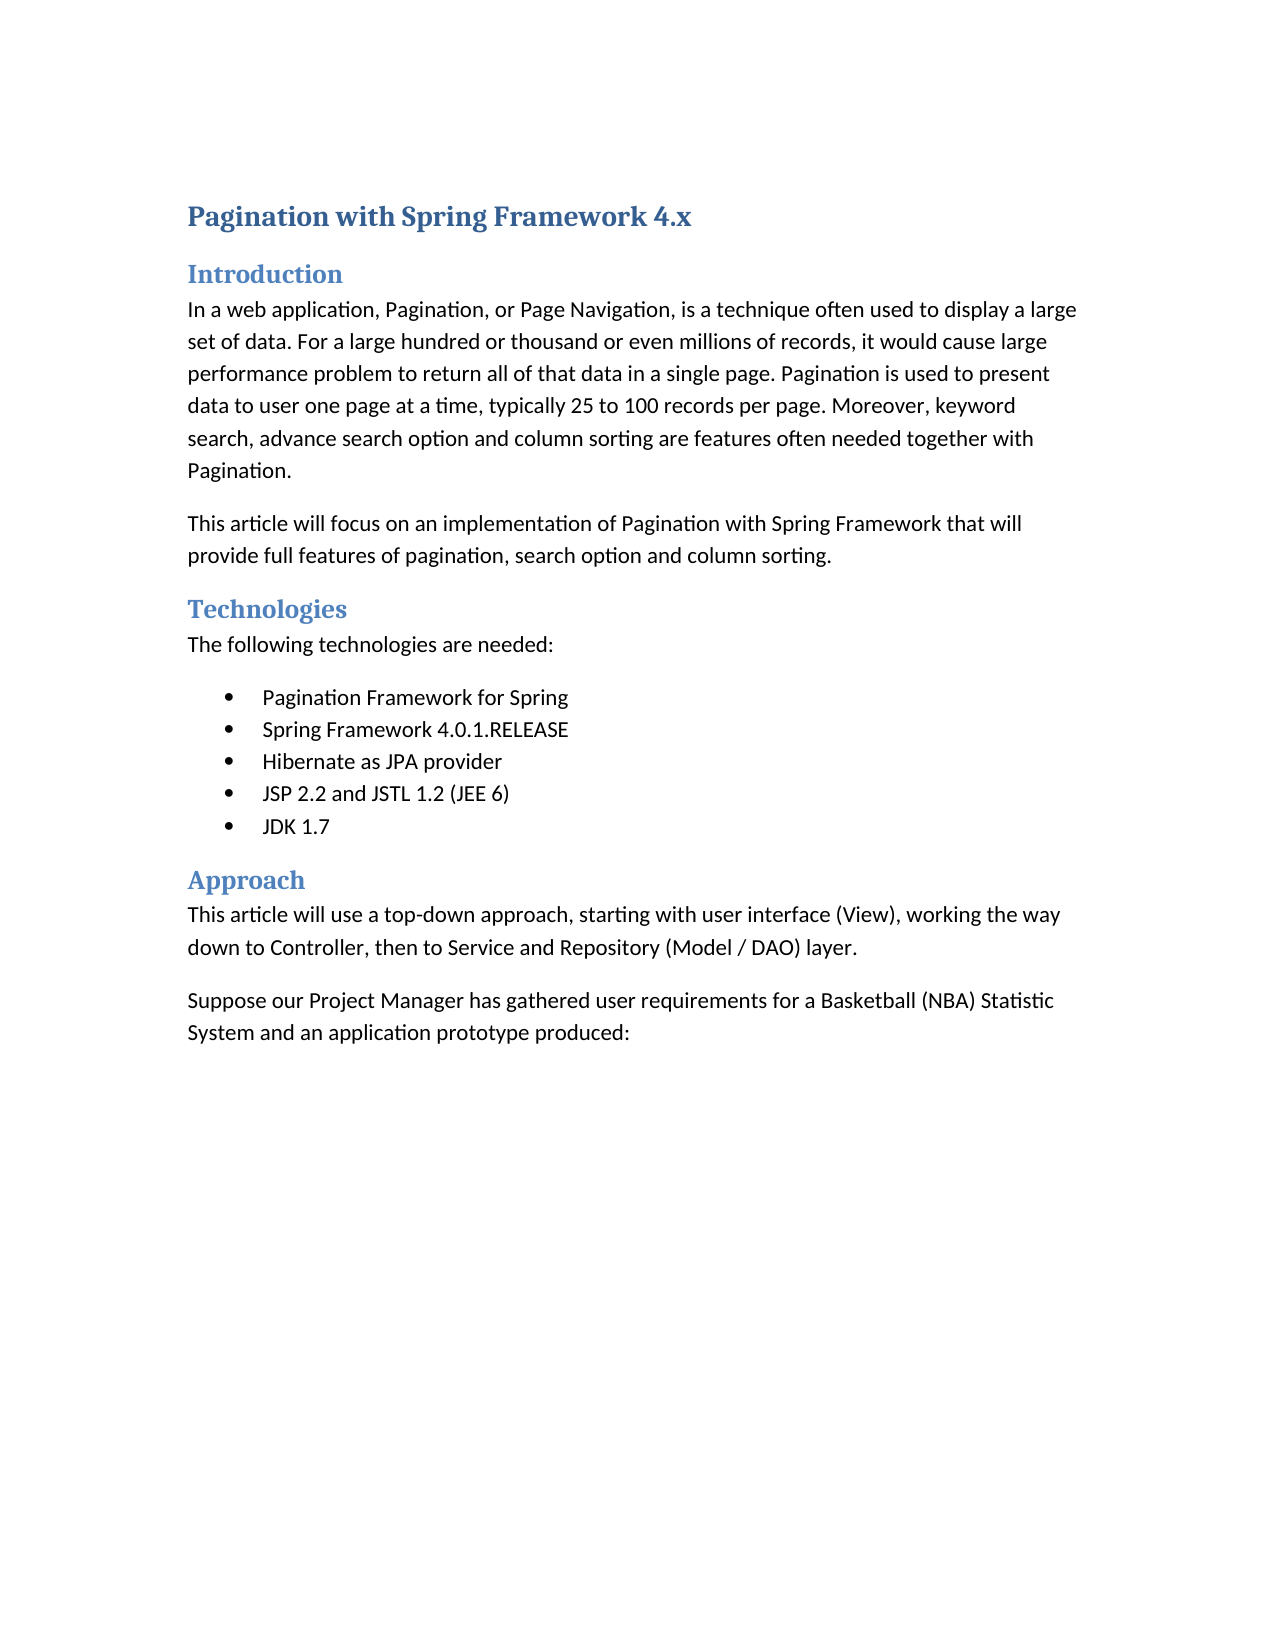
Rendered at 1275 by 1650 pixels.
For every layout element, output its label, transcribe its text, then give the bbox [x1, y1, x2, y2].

list JDK 1.7 [225, 812, 1087, 840]
list Spring Framework 4.0.1.RELEASE [225, 715, 1087, 743]
subtitle Introduction [187, 259, 1087, 291]
text This article will use a top-down approach, starting with user interface (View), working the way down to Controller, then to Service and Repository (Model / DAO) layer. [187, 901, 1087, 961]
subtitle Approach [187, 865, 1087, 896]
list Hibernate as JPA provider [225, 747, 1087, 775]
text In a web application, Pagination, or Page Navigation, is a technique often used to display a large set of data. For a large hundred or thousand or even millions of records, it would cause large performance problem to return all of that data in a single page. Pagination is used to present data to user one page at a time, typically 25 to 100 records per page. Moreover, keyword search, advance search option and column sorting are features often needed together with Pagination. [187, 295, 1087, 484]
list Pagination Framework for Spring [225, 683, 1087, 711]
subtitle Pagination with Spring Framework 4.x [187, 200, 1087, 233]
text This article will focus on an implementation of Pagination with Spring Framework that will provide full features of pagination, search option and column sorting. [187, 509, 1087, 569]
text The following technologies are needed: [187, 630, 1087, 658]
list JSP 2.2 and JSTL 1.2 (JEE 6) [225, 779, 1087, 808]
text Suppose our Project Manager has gathered user requirements for a Basketball (NBA) Statistic System and an application prototype produced: [187, 986, 1087, 1046]
subtitle Technologies [187, 594, 1087, 625]
